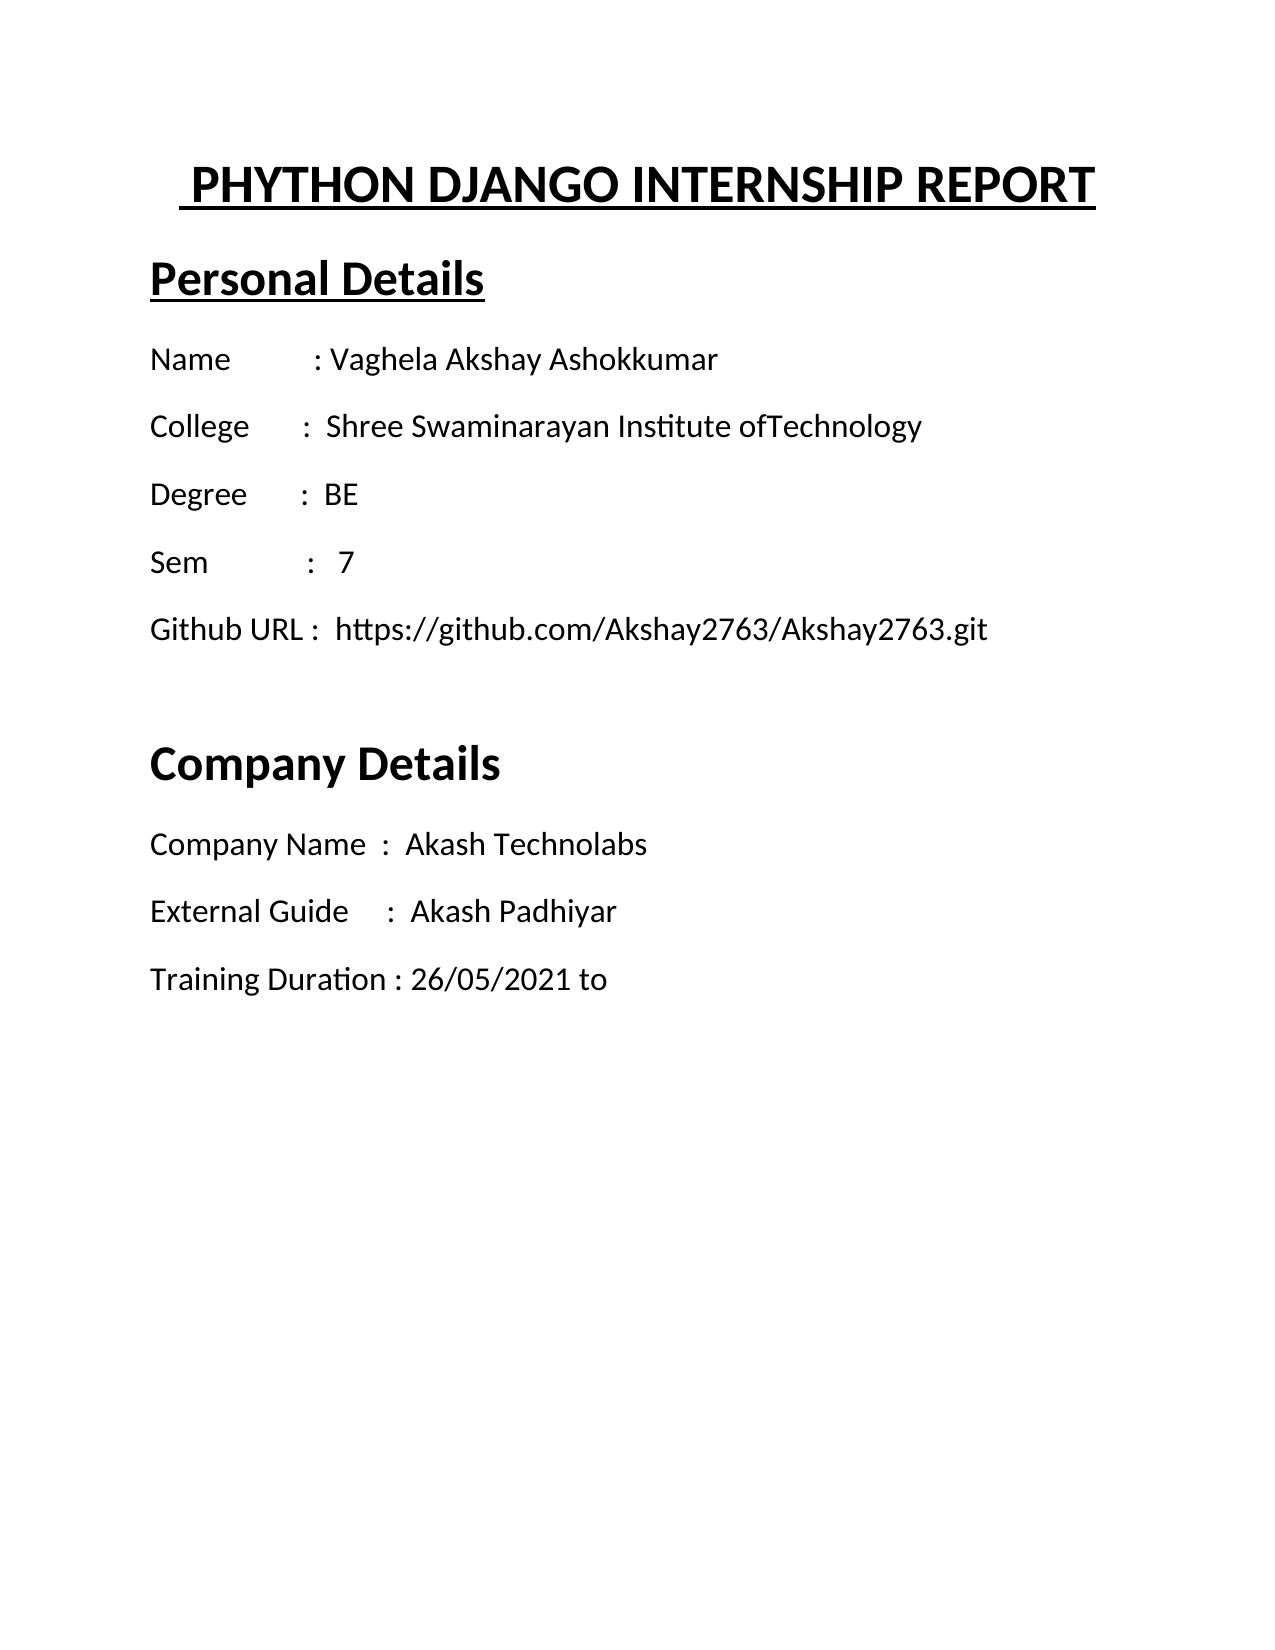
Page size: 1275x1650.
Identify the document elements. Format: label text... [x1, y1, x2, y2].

text Personal Details [150, 247, 1125, 308]
text Company Details [150, 732, 1125, 793]
text Company Name : Akash Technolabs [150, 823, 1125, 863]
text Name : Vaghela Akshay Ashokkumar [150, 338, 1125, 378]
text External Guide : Akash Padhiyar [150, 890, 1125, 931]
text Github URL : https://github.com/Akshay2763/Akshay2763.git [150, 608, 1125, 649]
text Training Duration : 26/05/2021 to [150, 958, 1125, 998]
text Sem : 7 [150, 541, 1125, 581]
text Degree : BE [150, 473, 1125, 514]
text PHYTHON DJANGO INTERNSHIP REPORT [150, 150, 1125, 216]
text College : Shree Swaminarayan Institute ofTechnology [150, 405, 1125, 446]
